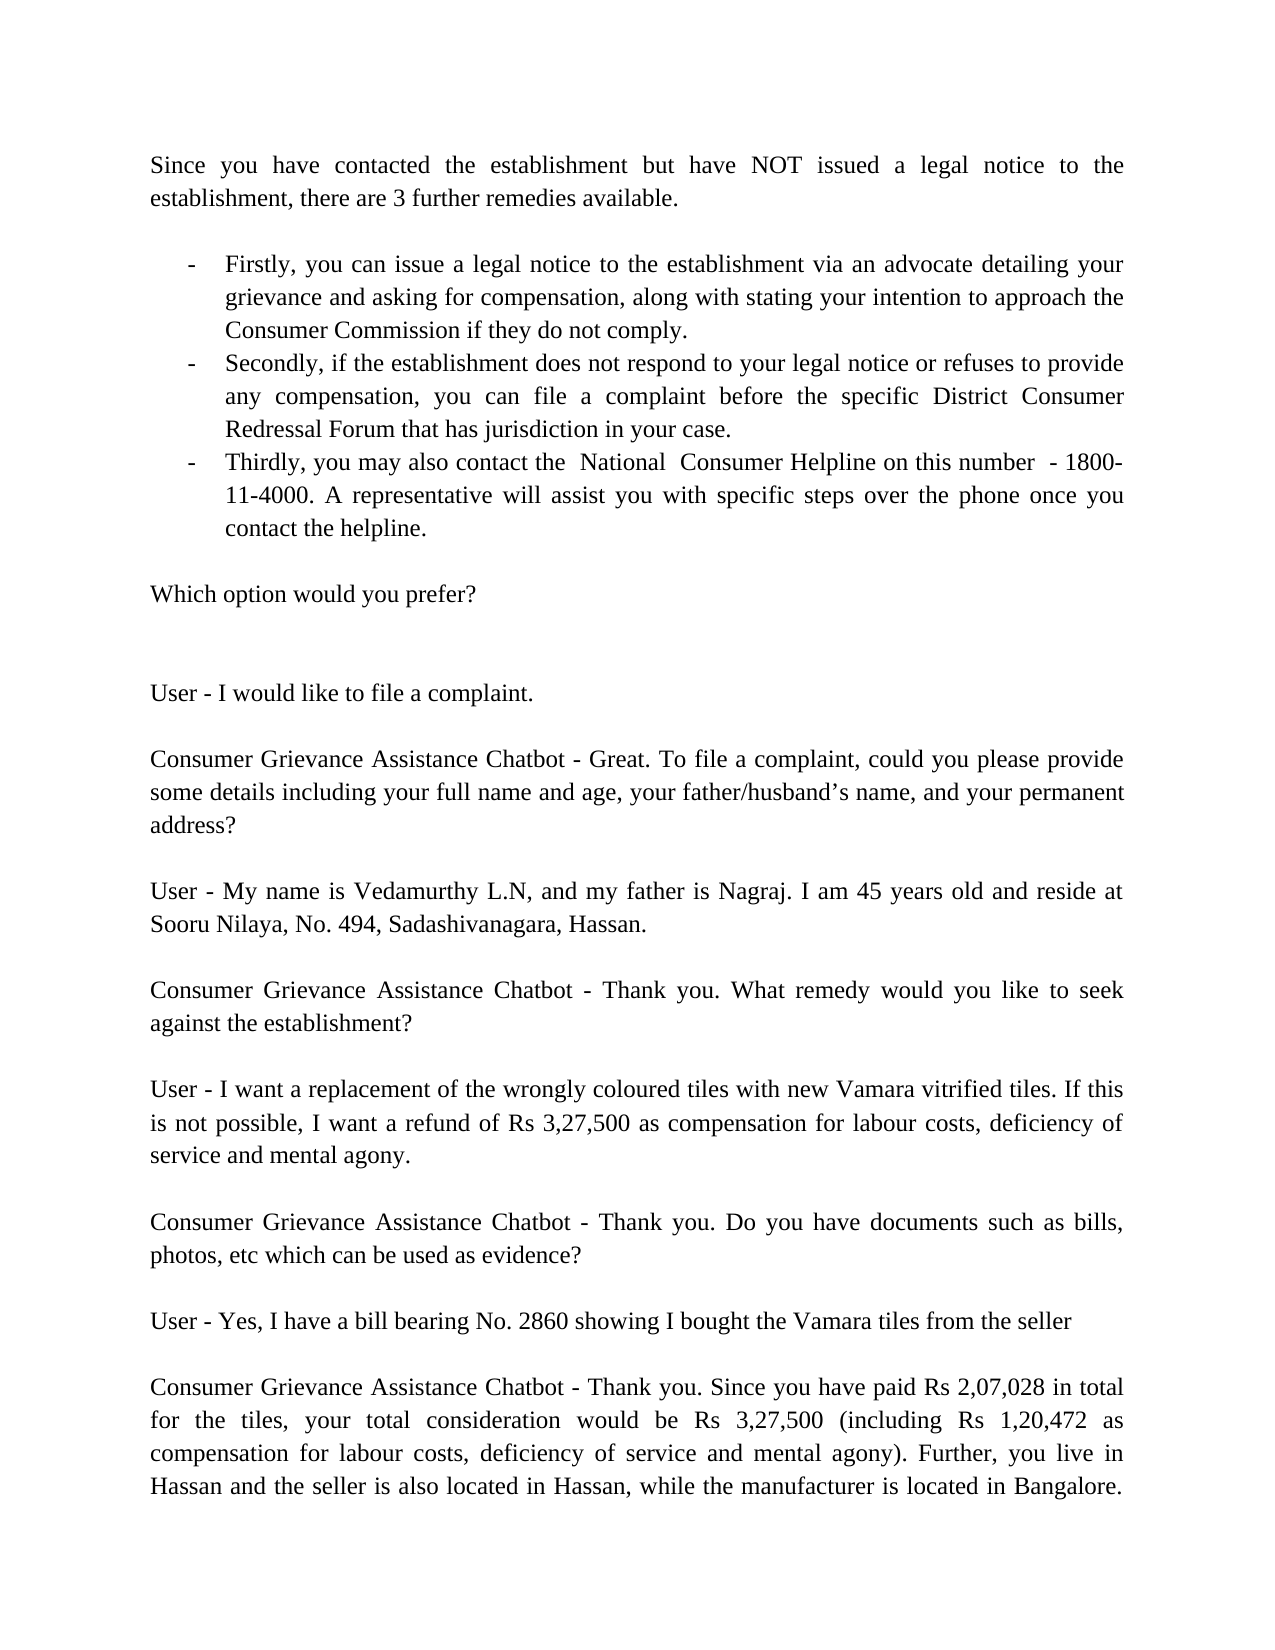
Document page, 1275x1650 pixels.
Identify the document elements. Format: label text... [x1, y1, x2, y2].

text User - Yes, I have a bill bearing No. 2860 showing I bought the Vamara tiles from the seller [150, 1306, 1125, 1334]
text User - My name is Vedamurthy L.N, and my father is Nagraj. I am 45 years old and reside at Sooru Nilaya, No. 494, Sadashivanagara, Hassan. [150, 876, 1125, 938]
text Consumer Grievance Assistance Chatbot - Thank you. Do you have documents such as bills, photos, etc which can be used as evidence? [150, 1207, 1125, 1268]
list Thirdly, you may also contact the National Consumer Helpline on this number - 1800-11-4000. A representative will assist you with specific steps over the phone once you contact the helpline. [187, 447, 1125, 542]
text User - I would like to file a complaint. [150, 678, 1125, 707]
text Consumer Grievance Assistance Chatbot - Great. To file a complaint, could you please provide some details including your full name and age, your father/husband’s name, and your permanent address? [150, 744, 1125, 839]
text Consumer Grievance Assistance Chatbot - Thank you. What remedy would you like to seek against the establishment? [150, 976, 1125, 1037]
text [150, 1372, 1125, 1499]
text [150, 150, 1125, 212]
text Which option would you prefer? [150, 579, 1125, 608]
list Firstly, you can issue a legal notice to the establishment via an advocate detailing your grievance and asking for compensation, along with stating your intention to approach the Consumer Commission if they do not comply. [187, 249, 1125, 344]
text User - I want a replacement of the wrongly coloured tiles with new Vamara vitrified tiles. If this is not possible, I want a refund of Rs 3,27,500 as compensation for labour costs, deficiency of service and mental agony. [150, 1074, 1125, 1169]
list Secondly, if the establishment does not respond to your legal notice or refuses to provide any compensation, you can file a complaint before the specific District Consumer Redressal Forum that has jurisdiction in your case. [187, 348, 1125, 443]
